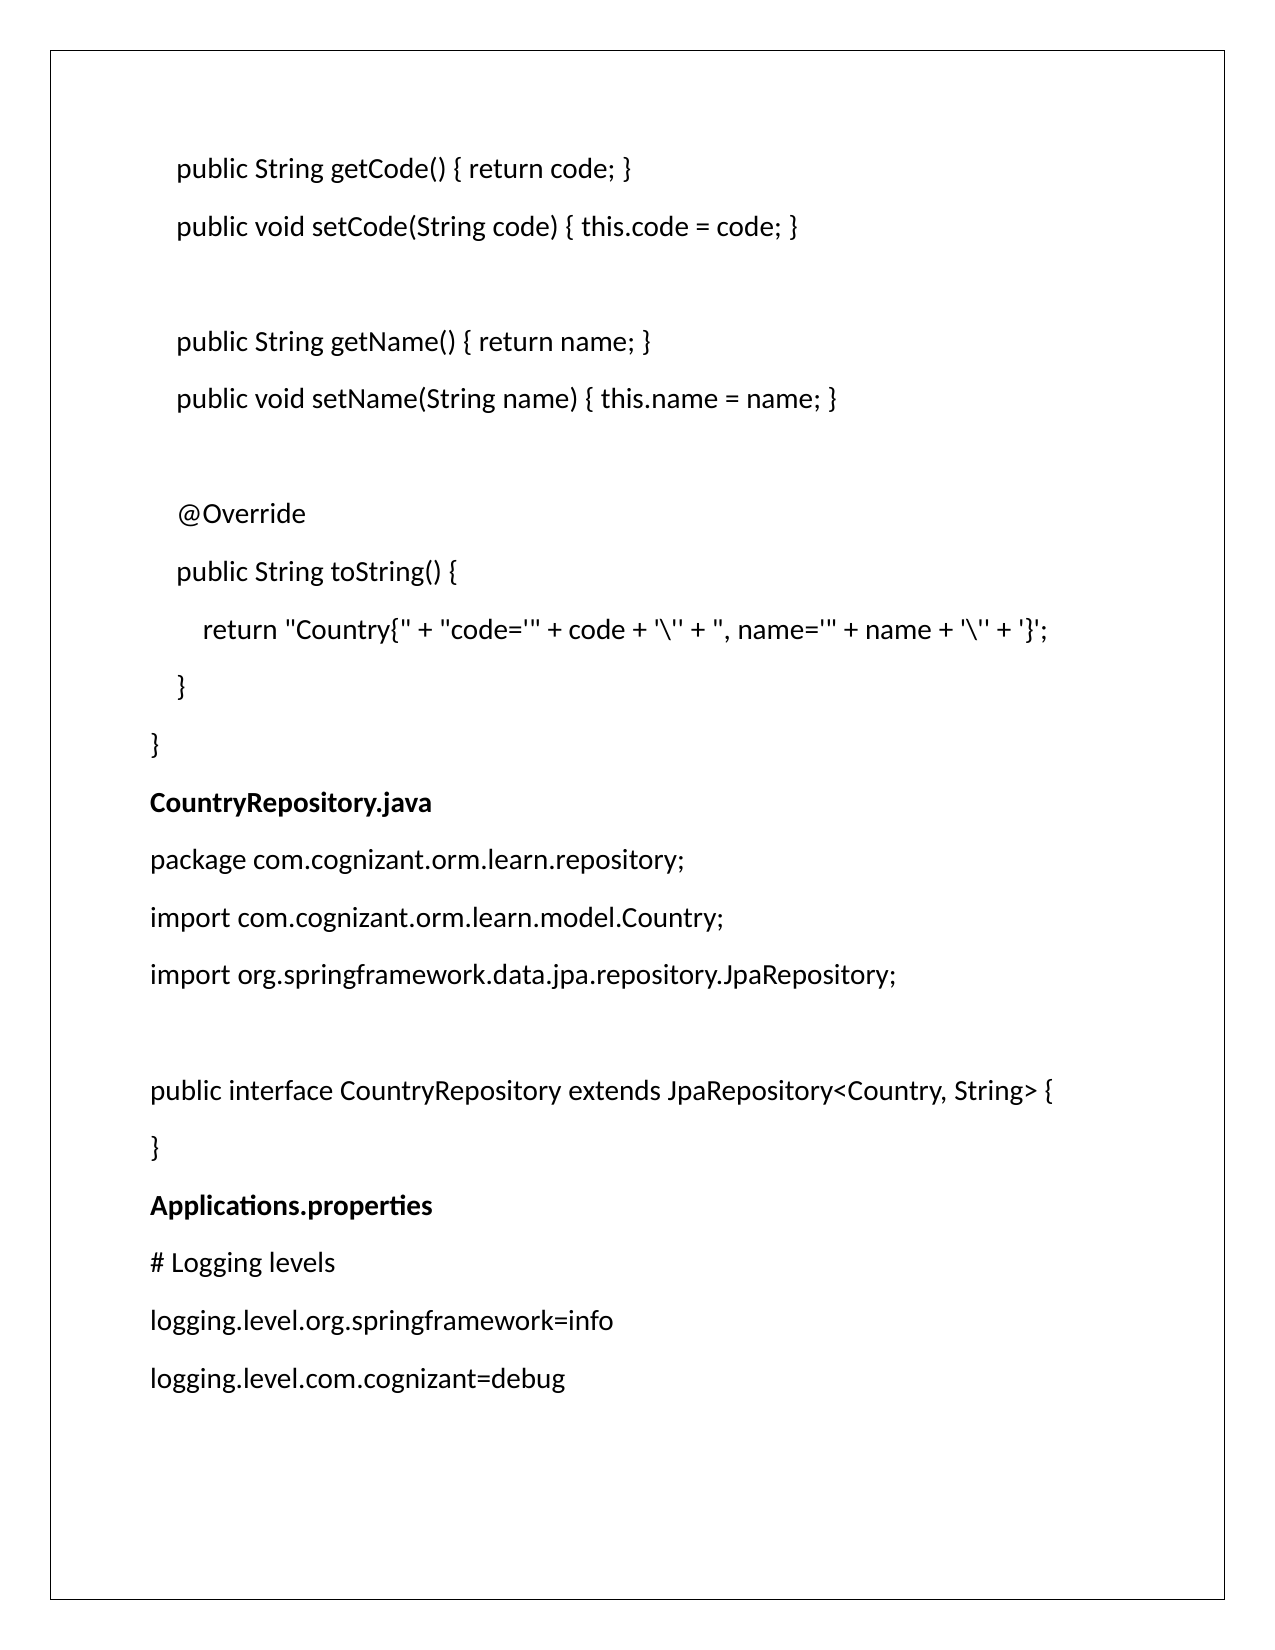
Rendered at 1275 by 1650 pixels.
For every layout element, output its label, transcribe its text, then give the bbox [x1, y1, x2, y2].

text @Override [150, 496, 1125, 531]
text return "Country{" + "code='" + code + '\'' + ", name='" + name + '\'' + '}'; [150, 611, 1125, 646]
text package com.cognizant.orm.learn.repository; [150, 841, 1125, 877]
text public void setCode(String code) { this.code = code; } [150, 208, 1125, 243]
text public String getName() { return name; } [150, 323, 1125, 358]
text logging.level.org.springframework=info [150, 1302, 1125, 1338]
text public void setName(String name) { this.name = name; } [150, 380, 1125, 416]
text } [150, 1129, 1125, 1165]
text CountryRepository.java [150, 784, 1125, 819]
text public String getCode() { return code; } [150, 150, 1125, 186]
text # Logging levels [150, 1244, 1125, 1280]
text } [150, 668, 1125, 704]
text import org.springframework.data.jpa.repository.JpaRepository; [150, 956, 1125, 992]
text import com.cognizant.orm.learn.model.Country; [150, 899, 1125, 934]
text } [150, 726, 1125, 762]
text public String toString() { [150, 553, 1125, 589]
text Applications.properties [150, 1187, 1125, 1222]
text logging.level.com.cognizant=debug [150, 1360, 1125, 1395]
text public interface CountryRepository extends JpaRepository<Country, String> { [150, 1072, 1125, 1107]
